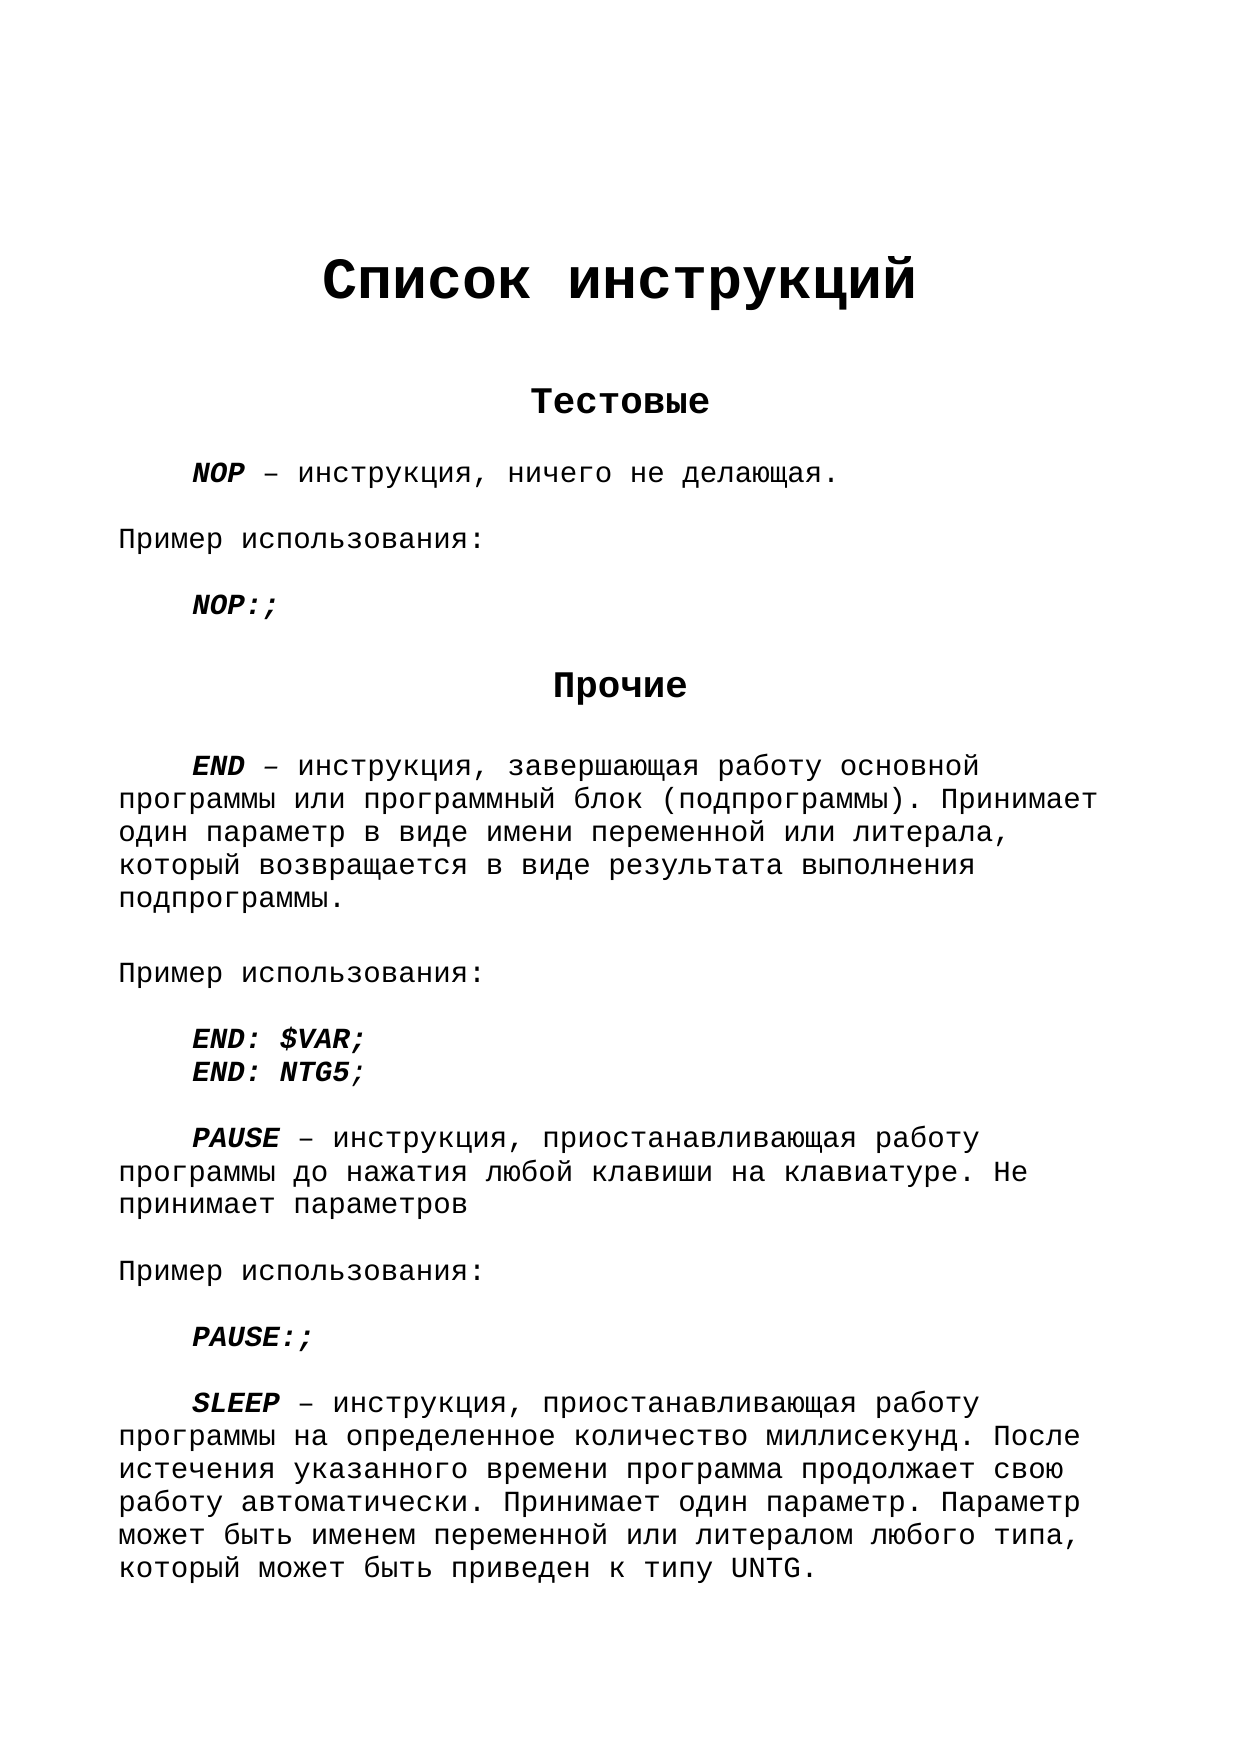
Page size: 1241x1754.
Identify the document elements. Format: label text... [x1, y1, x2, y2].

text Список инструкций [118, 250, 1122, 316]
text Тестовые [118, 382, 1122, 425]
text PAUSE:; [118, 1322, 1122, 1355]
text Пример использования: [118, 524, 1122, 557]
text Пример использования: [118, 958, 1122, 992]
text END: NTG5; [118, 1058, 1122, 1091]
text NOP – инструкция, ничего не делающая. [118, 458, 1122, 491]
text PAUSE – инструкция, приостанавливающая работу программы до нажатия любой клавиши на клавиатуре. Не принимает параметров [118, 1124, 1122, 1223]
text END – инструкция, завершающая работу основной программы или программный блок (подпрограммы). Принимает один параметр в виде имени переменной или литерала, который возвращается в виде результата выполнения подпрограммы. [118, 751, 1122, 916]
text Прочие [118, 666, 1122, 708]
text END: $VAR; [118, 1024, 1122, 1058]
text SLEEP – инструкция, приостанавливающая работу программы на определенное количество миллисекунд. После истечения указанного времени программа продолжает свою работу автоматически. Принимает один параметр. Параметр может быть именем переменной или литералом любого типа, который может быть приведен к типу UNTG. [118, 1388, 1122, 1586]
text Пример использования: [118, 1256, 1122, 1289]
text NOP:; [118, 590, 1122, 623]
